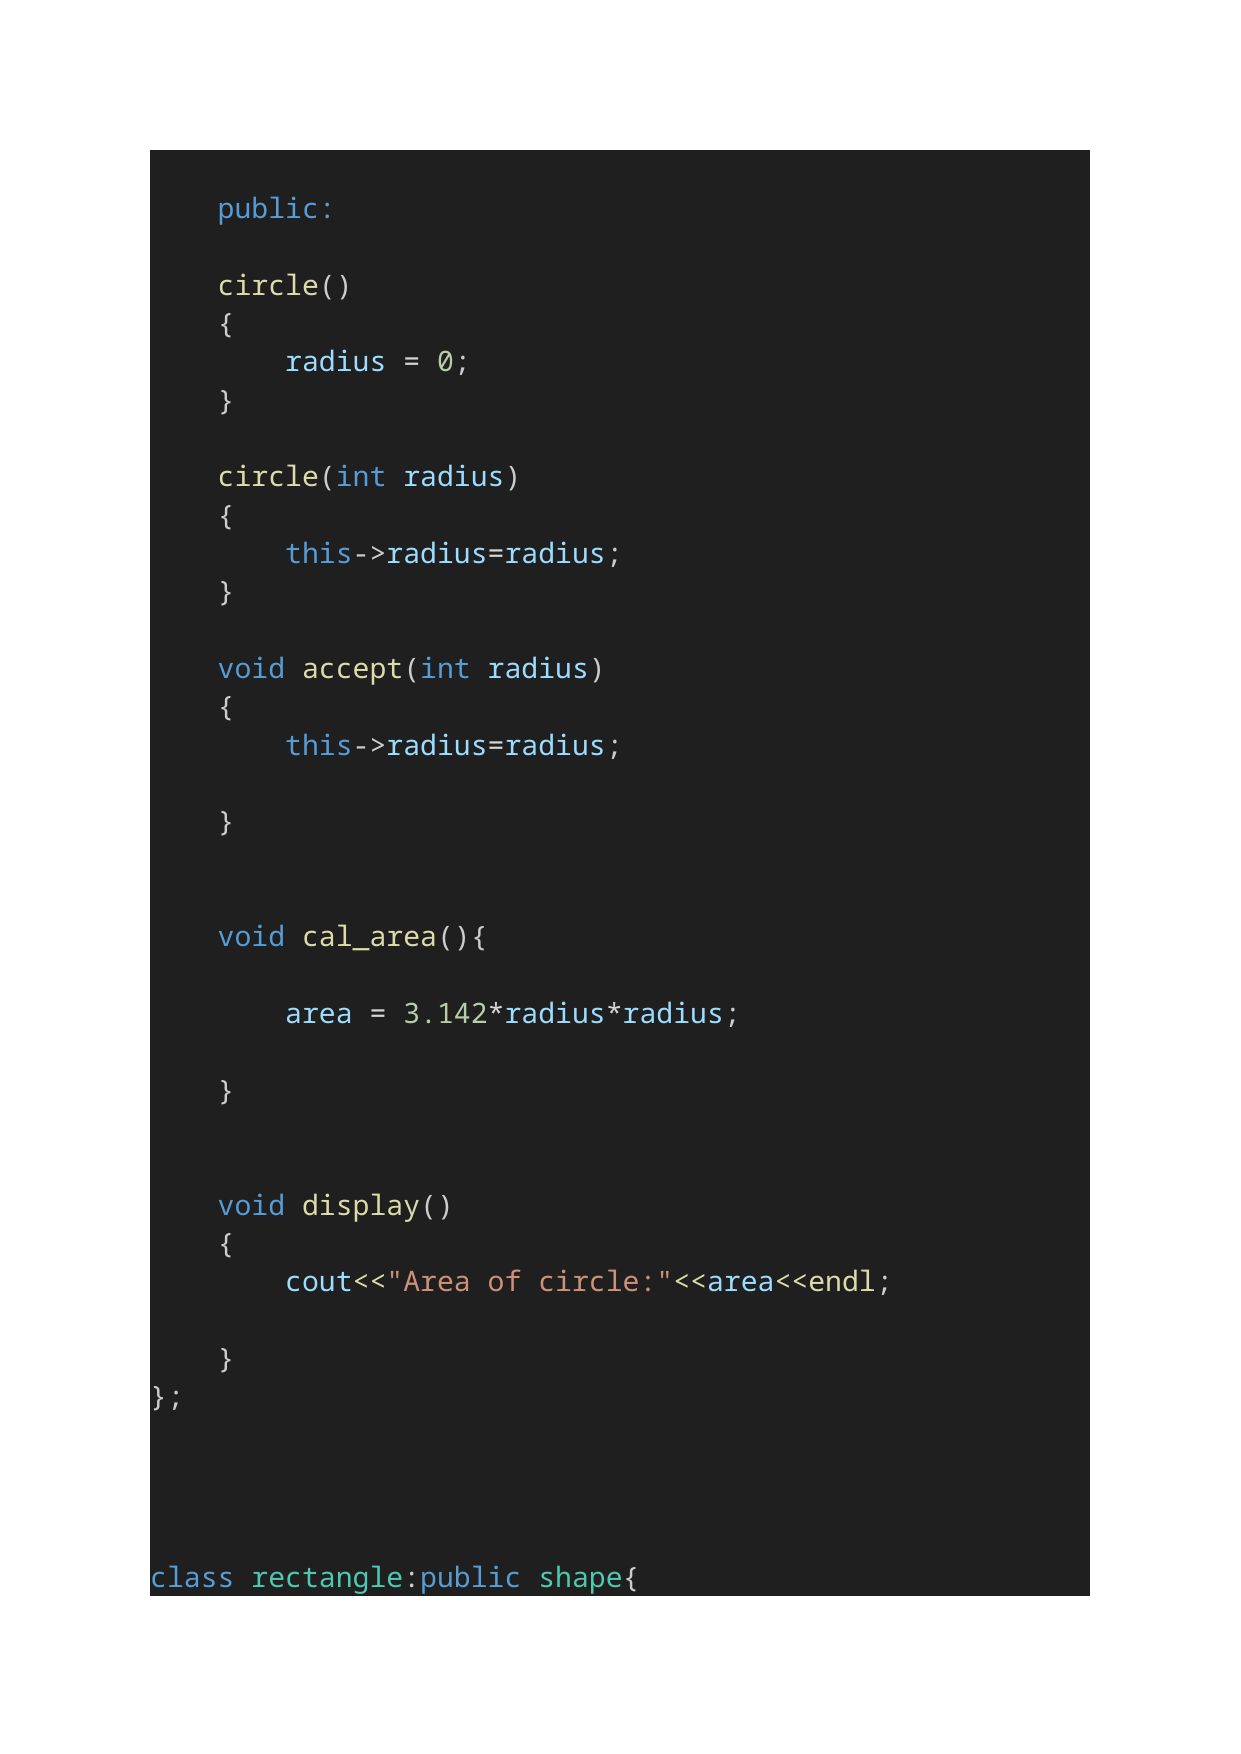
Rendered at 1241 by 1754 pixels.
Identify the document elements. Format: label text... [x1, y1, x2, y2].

text this->radius=radius; [150, 533, 1090, 572]
text circle(int radius) [150, 457, 1090, 495]
text void display() [150, 1185, 1090, 1223]
text }; [150, 1377, 1090, 1415]
text { [150, 1223, 1090, 1262]
text cout<<"Area of circle:"<<area<<endl; [150, 1262, 1090, 1300]
text } [150, 1338, 1090, 1377]
text circle() [150, 265, 1090, 303]
text void accept(int radius) [150, 648, 1090, 687]
text radius = 0; [150, 342, 1090, 380]
text public: [150, 188, 1090, 227]
text area = 3.142*radius*radius; [150, 993, 1090, 1032]
text class rectangle:public shape{ [150, 1557, 1090, 1596]
text } [150, 802, 1090, 840]
text } [150, 380, 1090, 418]
text } [150, 1070, 1090, 1108]
text { [150, 303, 1090, 342]
text this->radius=radius; [150, 725, 1090, 763]
text { [150, 687, 1090, 725]
text } [150, 572, 1090, 610]
text { [150, 495, 1090, 533]
text void cal_area(){ [150, 917, 1090, 955]
